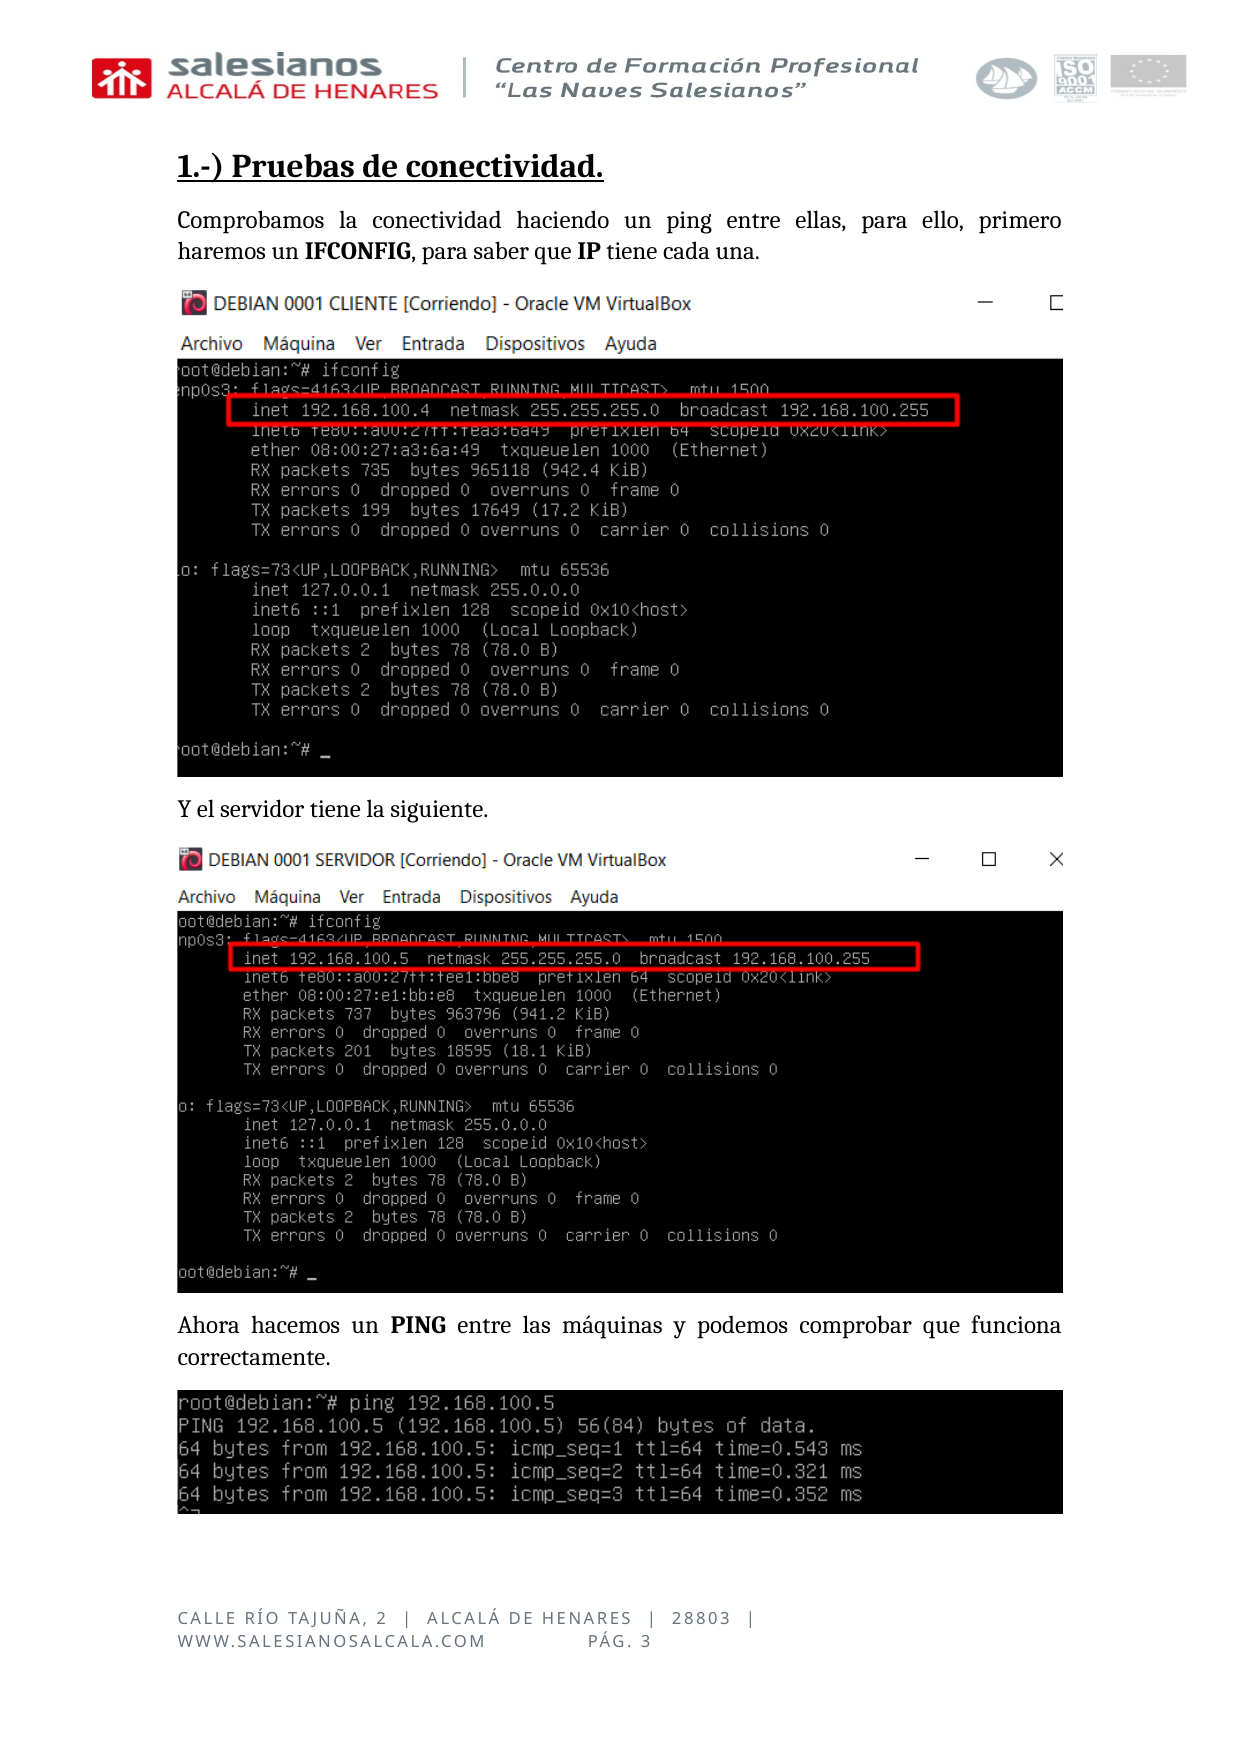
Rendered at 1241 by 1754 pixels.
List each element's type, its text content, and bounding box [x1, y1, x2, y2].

text Comprobamos la conectividad haciendo un ping entre ellas, para ello, primero haremos un IFCONFIG, para saber que IP tiene cada una. [177, 206, 1063, 265]
picture [177, 284, 1063, 777]
picture [177, 843, 1063, 1293]
text Ahora hacemos un PING entre las máquinas y podemos comprobar que funciona correctamente. [177, 1311, 1063, 1371]
text 1.-) Pruebas de conectividad. [177, 148, 1063, 186]
picture [177, 1390, 1063, 1514]
text Y el servidor tiene la siguiente. [177, 795, 1063, 824]
